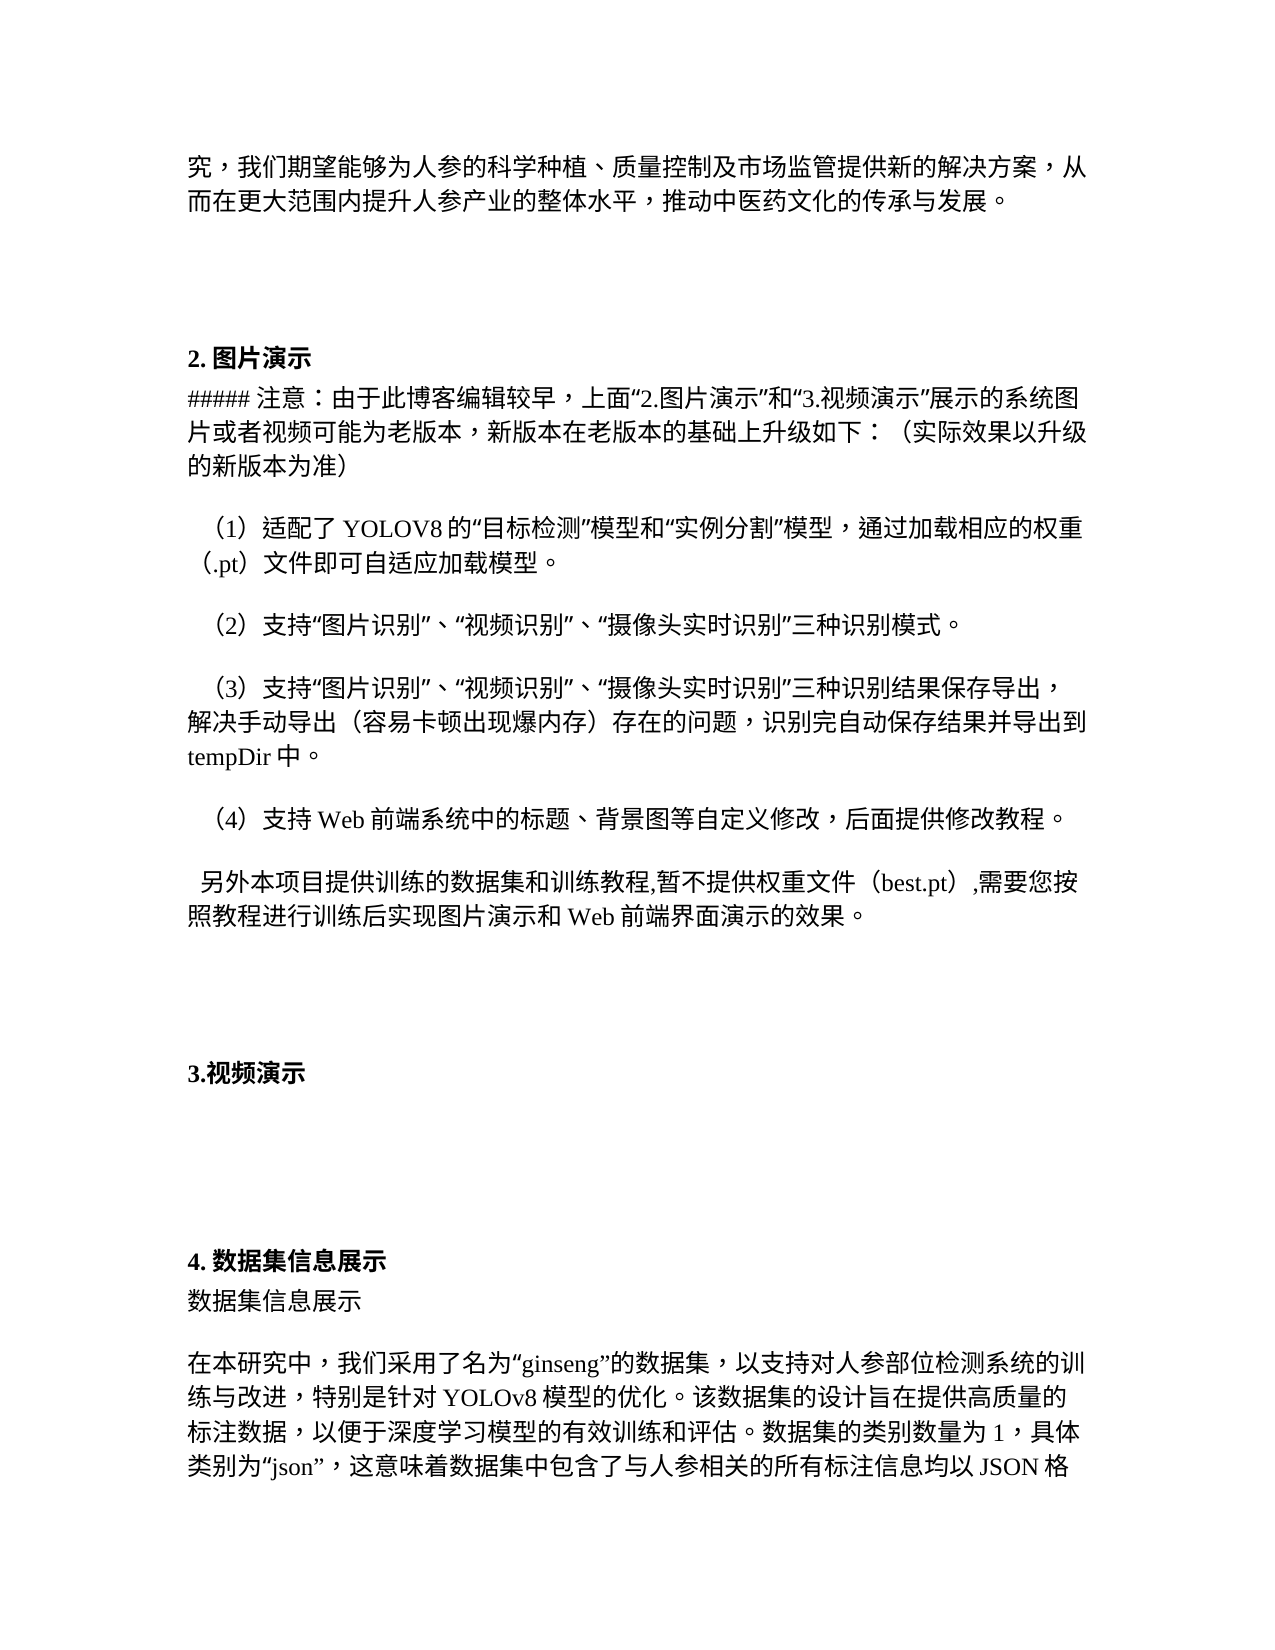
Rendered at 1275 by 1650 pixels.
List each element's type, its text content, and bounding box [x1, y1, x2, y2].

subtitle 2. 图片演示 [187, 341, 1087, 375]
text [187, 1283, 1087, 1482]
subtitle 4. 数据集信息展示 [187, 1244, 1087, 1278]
subtitle 3.视频演示 [187, 1056, 1087, 1090]
text ##### 注意：由于此博客编辑较早，上面“2.图片演示”和“3.视频演示”展示的系统图片或者视频可能为老版本，新版本在老版本的基础上升级如下：（实际效果以升级的新版本为准） （1）适配了YOLOV8的“目标检测”模型和“实例分割”模型，通过加载相应的权重（.pt）文件即可自适应加载模型。 （2）支持“图片识别”、“视频识别”、“摄像头实时识别”三种识别模式。 （3）支持“图片识别”、“视频识别”、“摄像头实时识别”三种识别结果保存导出，解决手动导出（容易卡顿出现爆内存）存在的问题，识别完自动保存结果并导出到tempDir中。 （4）支持Web前端系统中的标题、背景图等自定义修改，后面提供修改教程。 另外本项目提供训练的数据集和训练教程,暂不提供权重文件（best.pt）,需要您按照教程进行训练后实现图片演示和Web前端界面演示的效果。 [187, 380, 1087, 933]
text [187, 150, 1087, 218]
